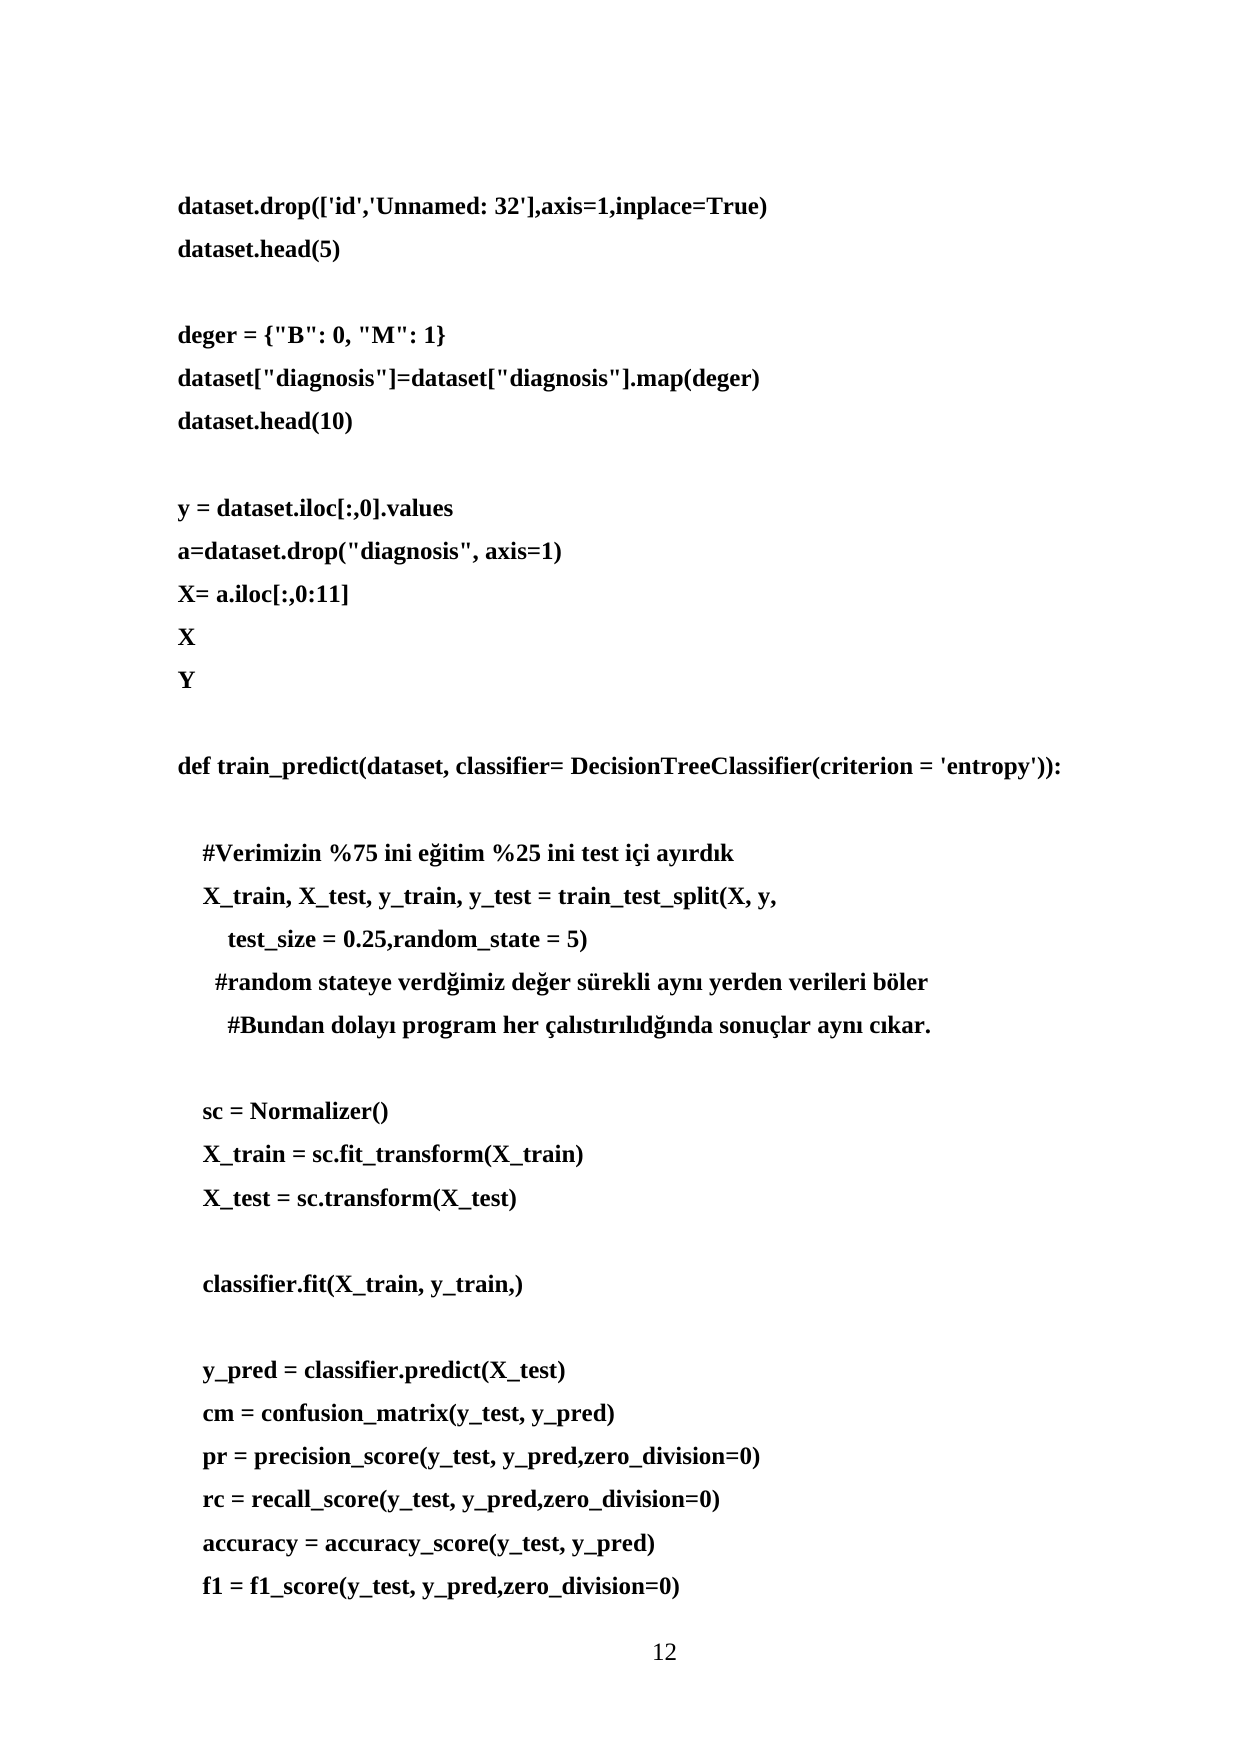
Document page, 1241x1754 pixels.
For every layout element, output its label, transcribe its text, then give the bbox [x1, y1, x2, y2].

text sc = Normalizer() [177, 1096, 1152, 1125]
text cm = confusion_matrix(y_test, y_pred) [177, 1398, 1152, 1427]
text deger = {"B": 0, "M": 1} [177, 320, 1152, 349]
text a=dataset.drop("diagnosis", axis=1) [177, 536, 1152, 564]
text X [177, 622, 1152, 651]
text def train_predict(dataset, classifier= DecisionTreeClassifier(criterion = 'entropy')): [177, 751, 1152, 780]
text X_train, X_test, y_train, y_test = train_test_split(X, y, [177, 881, 1152, 909]
text rc = recall_score(y_test, y_pred,zero_division=0) [177, 1484, 1152, 1513]
text y_pred = classifier.predict(X_test) [177, 1355, 1152, 1384]
text test_size = 0.25,random_state = 5) [177, 924, 1152, 953]
text X= a.iloc[:,0:11] [177, 579, 1152, 608]
text #Bundan dolayı program her çalıstırılıdğında sonuçlar aynı cıkar. [177, 1010, 1152, 1039]
text dataset.head(5) [177, 234, 1152, 263]
text f1 = f1_score(y_test, y_pred,zero_division=0) [177, 1571, 1152, 1599]
text dataset.head(10) [177, 406, 1152, 435]
text #Verimizin %75 ini eğitim %25 ini test içi ayırdık [177, 838, 1152, 866]
text #random stateye verdğimiz değer sürekli aynı yerden verileri böler [177, 967, 1152, 996]
text X_test = sc.transform(X_test) [177, 1183, 1152, 1211]
text Y [177, 665, 1152, 694]
text X_train = sc.fit_transform(X_train) [177, 1139, 1152, 1168]
text dataset["diagnosis"]=dataset["diagnosis"].map(deger) [177, 363, 1152, 392]
text accuracy = accuracy_score(y_test, y_pred) [177, 1528, 1152, 1556]
text pr = precision_score(y_test, y_pred,zero_division=0) [177, 1441, 1152, 1470]
text y = dataset.iloc[:,0].values [177, 493, 1152, 521]
text classifier.fit(X_train, y_train,) [177, 1269, 1152, 1298]
text dataset.drop(['id','Unnamed: 32'],axis=1,inplace=True) [177, 191, 1152, 219]
